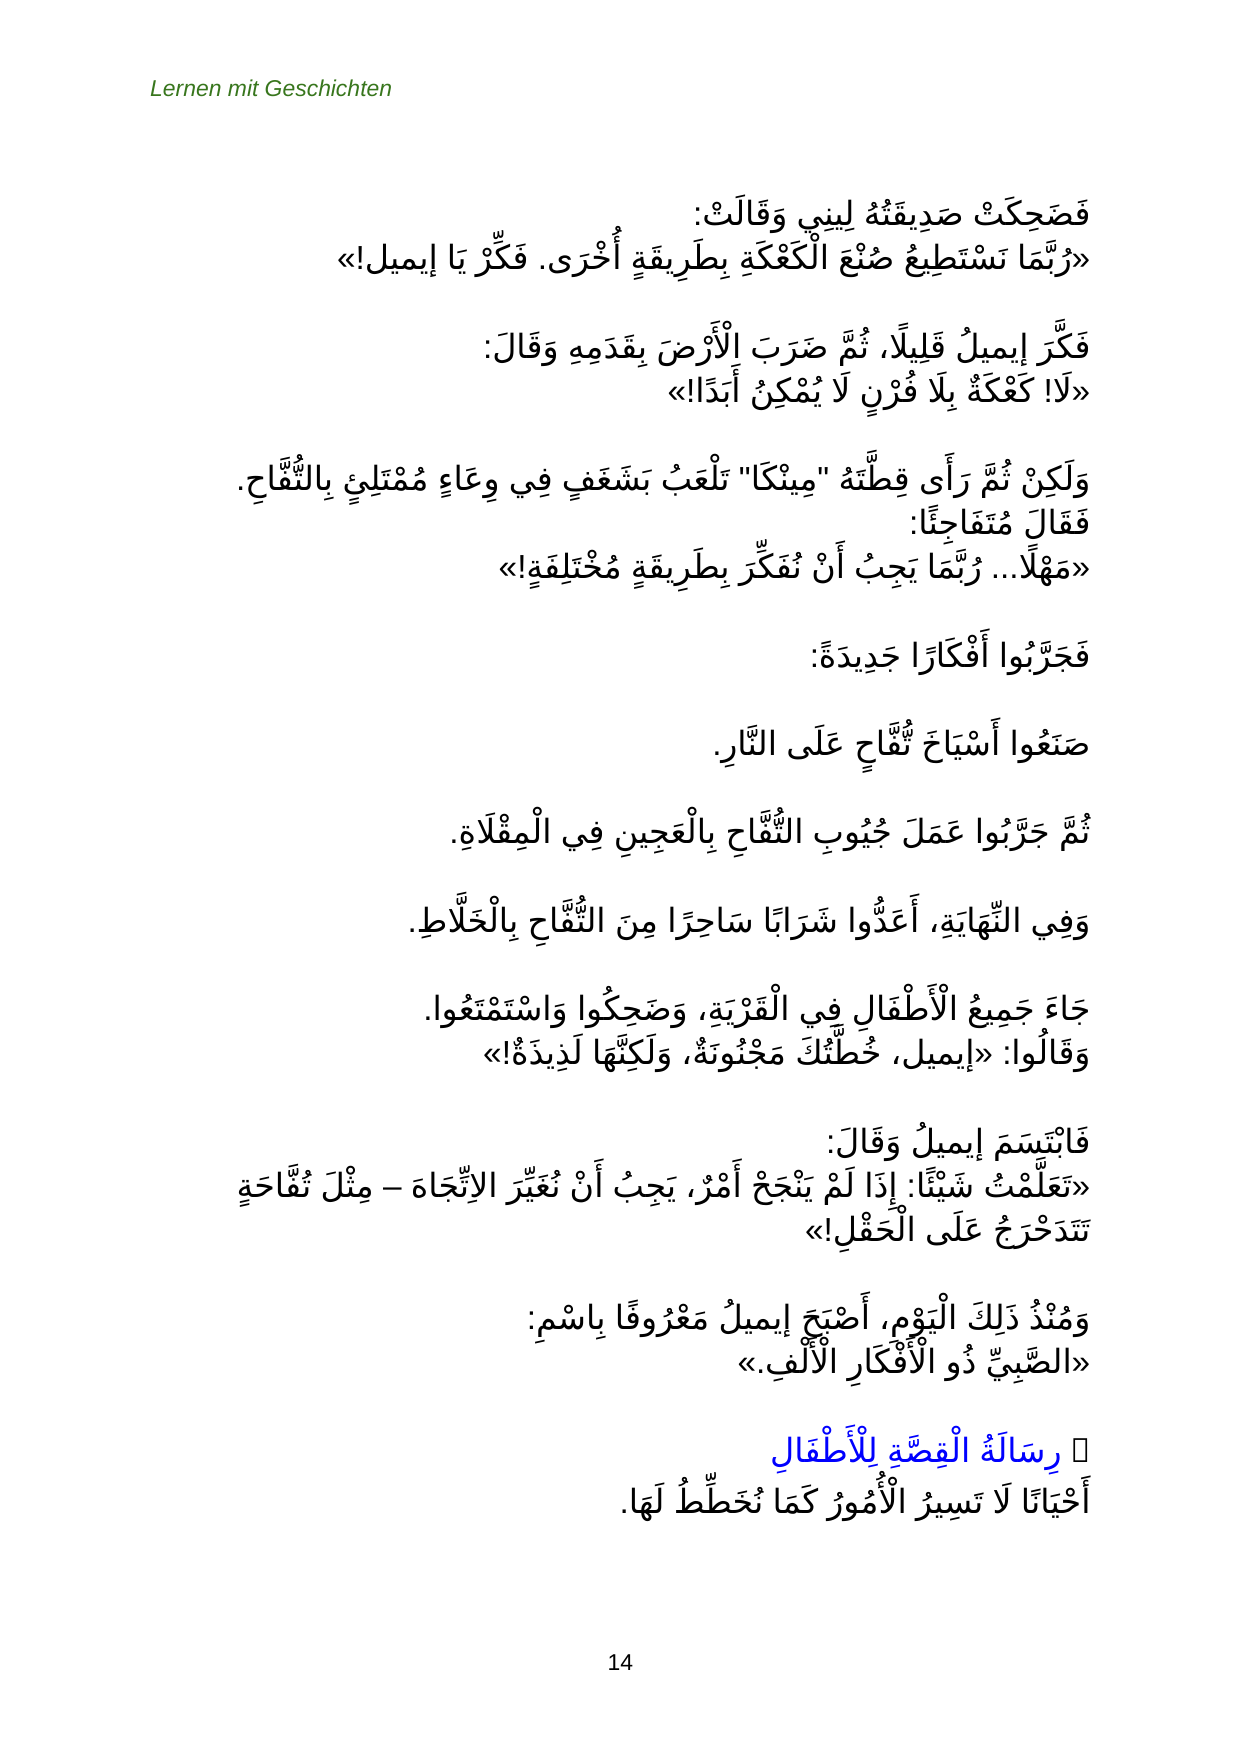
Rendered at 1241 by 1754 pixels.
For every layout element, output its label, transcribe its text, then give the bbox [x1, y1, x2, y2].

text «تَعَلَّمْتُ شَيْئًا: إِذَا لَمْ يَنْجَحْ أَمْرٌ، يَجِبُ أَنْ نُغَيِّرَ الاِتِّجَاهَ – مِثْلَ تُفَّاحَةٍ تَتَدَحْرَجُ عَلَى الْحَقْلِ!» [150, 1166, 1090, 1248]
text صَنَعُوا أَسْيَاخَ تُّفَّاحٍ عَلَى النَّارِ. [150, 724, 1090, 763]
text فَابْتَسَمَ إيميلُ وَقَالَ: [150, 1122, 1090, 1160]
text أَحْيَانًا لَا تَسِيرُ الْأُمُورُ كَمَا نُخَطِّطُ لَهَا. [150, 1482, 1090, 1521]
text فَكَّرَ إيميلُ قَلِيلًا، ثُمَّ ضَرَبَ الْأَرْضَ بِقَدَمِهِ وَقَالَ: [150, 327, 1090, 365]
text وَقَالُوا: «إيميل، خُطَّتُكَ مَجْنُونَةٌ، وَلَكِنَّهَا لَذِيذَةٌ!» [150, 1033, 1090, 1072]
text وَفِي النِّهَايَةِ، أَعَدُّوا شَرَابًا سَاحِرًا مِنَ التُّفَّاحِ بِالْخَلَّاطِ. [150, 901, 1090, 939]
text ✨ رِسَالَةُ الْقِصَّةِ لِلْأَطْفَالِ [150, 1431, 1090, 1476]
text «مَهْلًا... رُبَّمَا يَجِبُ أَنْ نُفَكِّرَ بِطَرِيقَةٍ مُخْتَلِفَةٍ!» [150, 547, 1090, 586]
text «الصَّبِيِّ ذُو الْأَفْكَارِ الْأَلْفِ.» [150, 1342, 1090, 1381]
text فَقَالَ مُتَفَاجِئًا: [150, 503, 1090, 542]
text فَضَحِكَتْ صَدِيقَتُهُ لِينِي وَقَالَتْ: [150, 194, 1090, 233]
text جَاءَ جَمِيعُ الْأَطْفَالِ فِي الْقَرْيَةِ، وَضَحِكُوا وَاسْتَمْتَعُوا. [150, 989, 1090, 1028]
text وَلَكِنْ ثُمَّ رَأَى قِطَّتَهُ "مِينْكَا" تَلْعَبُ بَشَغَفٍ فِي وِعَاءٍ مُمْتَلِئٍ بِالتُّفَّاحِ. [150, 459, 1090, 498]
text فَجَرَّبُوا أَفْكَارًا جَدِيدَةً: [150, 636, 1090, 674]
text ثُمَّ جَرَّبُوا عَمَلَ جُيُوبِ التُّفَّاحِ بِالْعَجِينِ فِي الْمِقْلَاةِ. [150, 812, 1090, 851]
text «لَا! كَعْكَةٌ بِلَا فُرْنٍ لَا يُمْكِنُ أَبَدًا!» [150, 371, 1090, 409]
text وَمُنْذُ ذَلِكَ الْيَوْمِ، أَصْبَحَ إيميلُ مَعْرُوفًا بِاسْمِ: [150, 1298, 1090, 1337]
text «رُبَّمَا نَسْتَطِيعُ صُنْعَ الْكَعْكَةِ بِطَرِيقَةٍ أُخْرَى. فَكِّرْ يَا إيميل!» [150, 238, 1090, 277]
